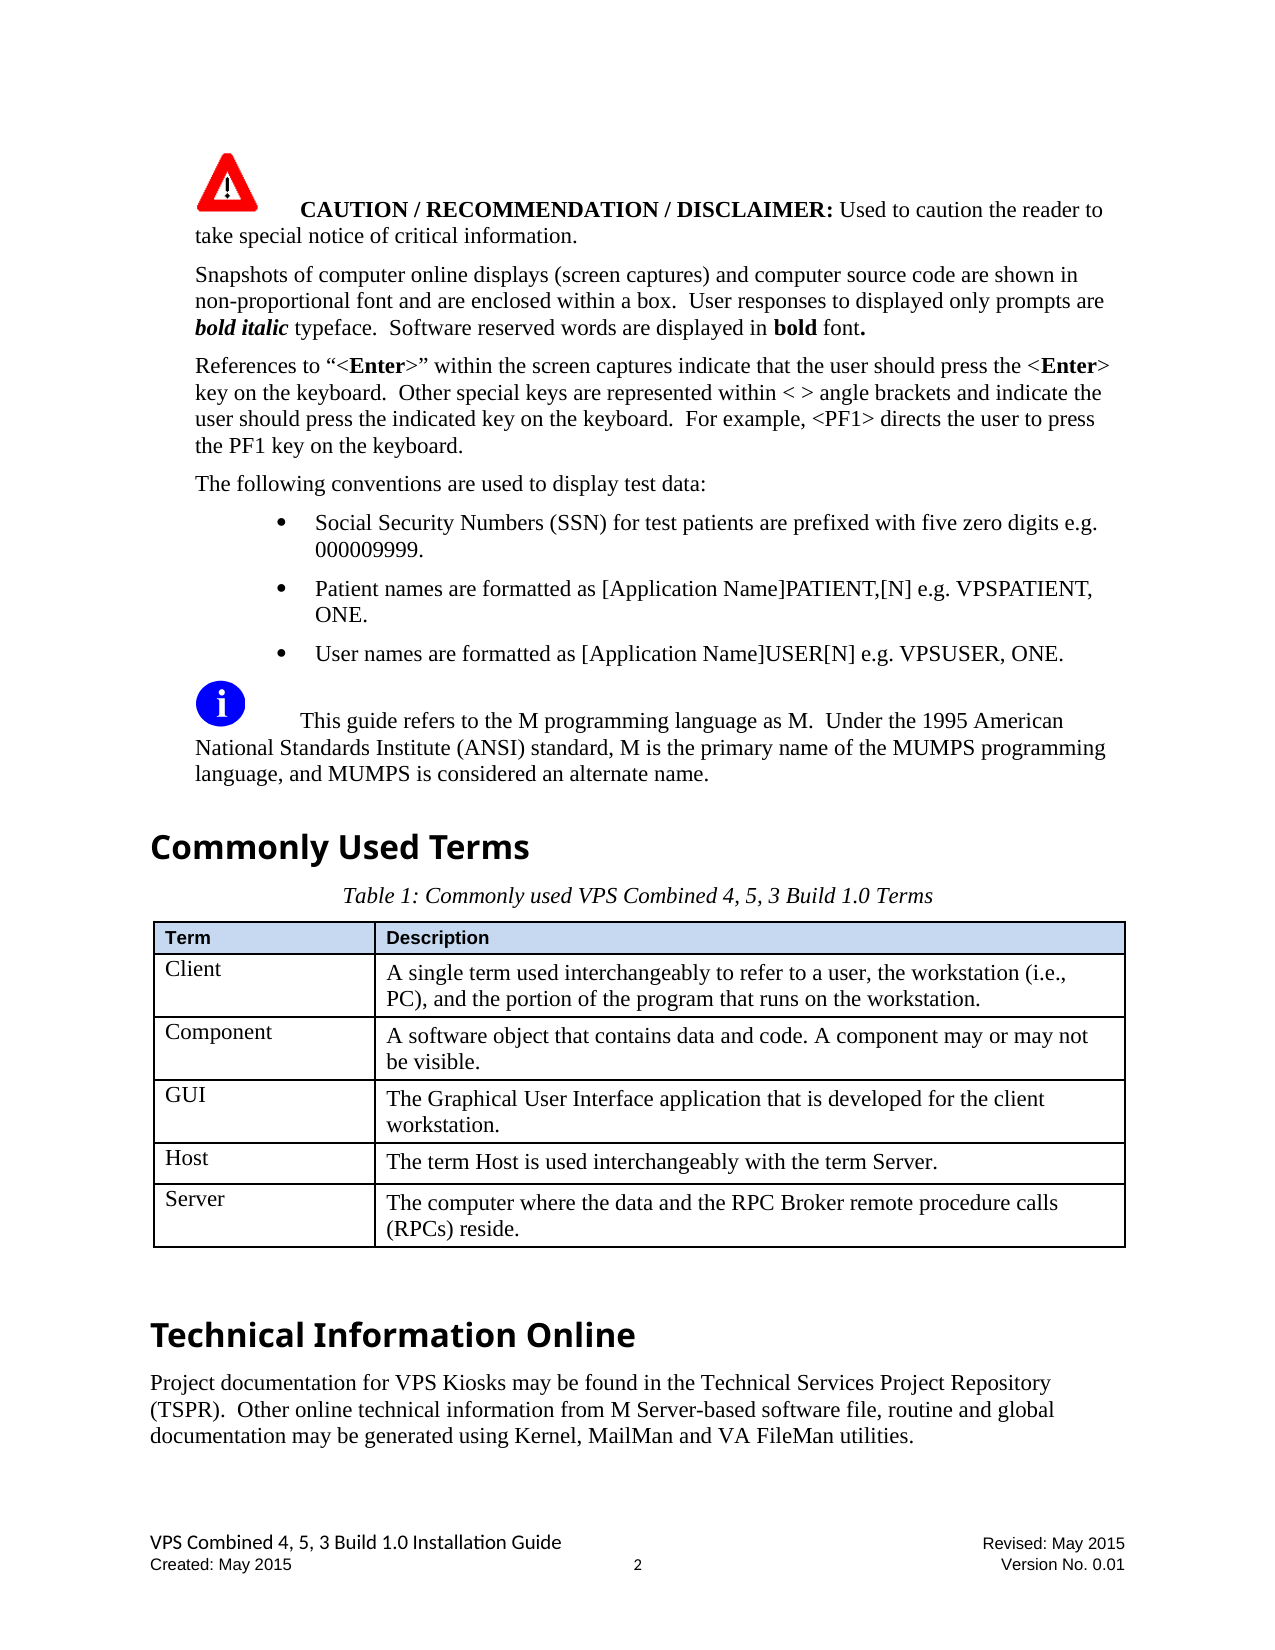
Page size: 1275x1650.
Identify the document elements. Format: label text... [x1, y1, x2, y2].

table_cell The term Host is used interchangeably with the term Server. [376, 1144, 1124, 1183]
table_cell A single term used interchangeably to refer to a user, the workstation (i.e., PC), and the portion of the program that runs on the workstation. [376, 955, 1124, 1016]
picture [195, 150, 263, 218]
table_cell A software object that contains data and code. A component may or may not be visible. [376, 1018, 1124, 1079]
list User names are formatted as [Application Name]USER[N] e.g. VPSUSER, ONE. [277, 640, 1125, 666]
table_header Description [376, 923, 1124, 953]
text CAUTION / RECOMMENDATION / DISCLAIMER: Used to caution the reader to take special notice of critical information. [195, 150, 1125, 248]
subtitle Commonly Used Terms [150, 824, 1125, 869]
table_cell Server [155, 1185, 374, 1246]
list Social Security Numbers (SSN) for test patients are prefixed with five zero digits e.g. 000009999. [277, 509, 1125, 562]
text This guide refers to the M programming language as M. Under the 1995 American National Standards Institute (ANSI) standard, M is the primary name of the MUMPS programming language, and MUMPS is considered an alternate name. [195, 679, 1125, 786]
table_cell GUI [155, 1081, 374, 1142]
table_cell The Graphical User Interface application that is developed for the client workstation. [376, 1081, 1124, 1142]
text The following conventions are used to display test data: [195, 471, 1125, 497]
text Snapshots of computer online displays (screen captures) and computer source code are shown in non-proportional font and are enclosed within a box. User responses to displayed only prompts are bold italic typeface. Software reserved words are displayed in bold font. [195, 261, 1125, 340]
text References to “<Enter>” within the screen captures indicate that the user should press the <Enter> key on the keyboard. Other special keys are represented within < > angle brackets and indicate the user should press the indicated key on the keyboard. For example, <PF1> directs the user to press the PF1 key on the keyboard. [195, 353, 1125, 458]
table_cell Host [155, 1144, 374, 1183]
picture [195, 678, 245, 729]
table_header Term [155, 923, 374, 953]
table_cell The computer where the data and the RPC Broker remote procedure calls (RPCs) reside. [376, 1185, 1124, 1246]
list Patient names are formatted as [Application Name]PATIENT,[N] e.g. VPSPATIENT, ONE. [277, 574, 1125, 627]
table_cell Client [155, 955, 374, 1016]
table_cell Component [155, 1018, 374, 1079]
text Project documentation for VPS Kiosks may be found in the Technical Services Project Repository (TSPR). Other online technical information from M Server-based software file, routine and global documentation may be generated using Kernel, MailMan and VA FileMan utilities. [150, 1369, 1125, 1448]
subtitle Technical Information Online [150, 1311, 1125, 1357]
